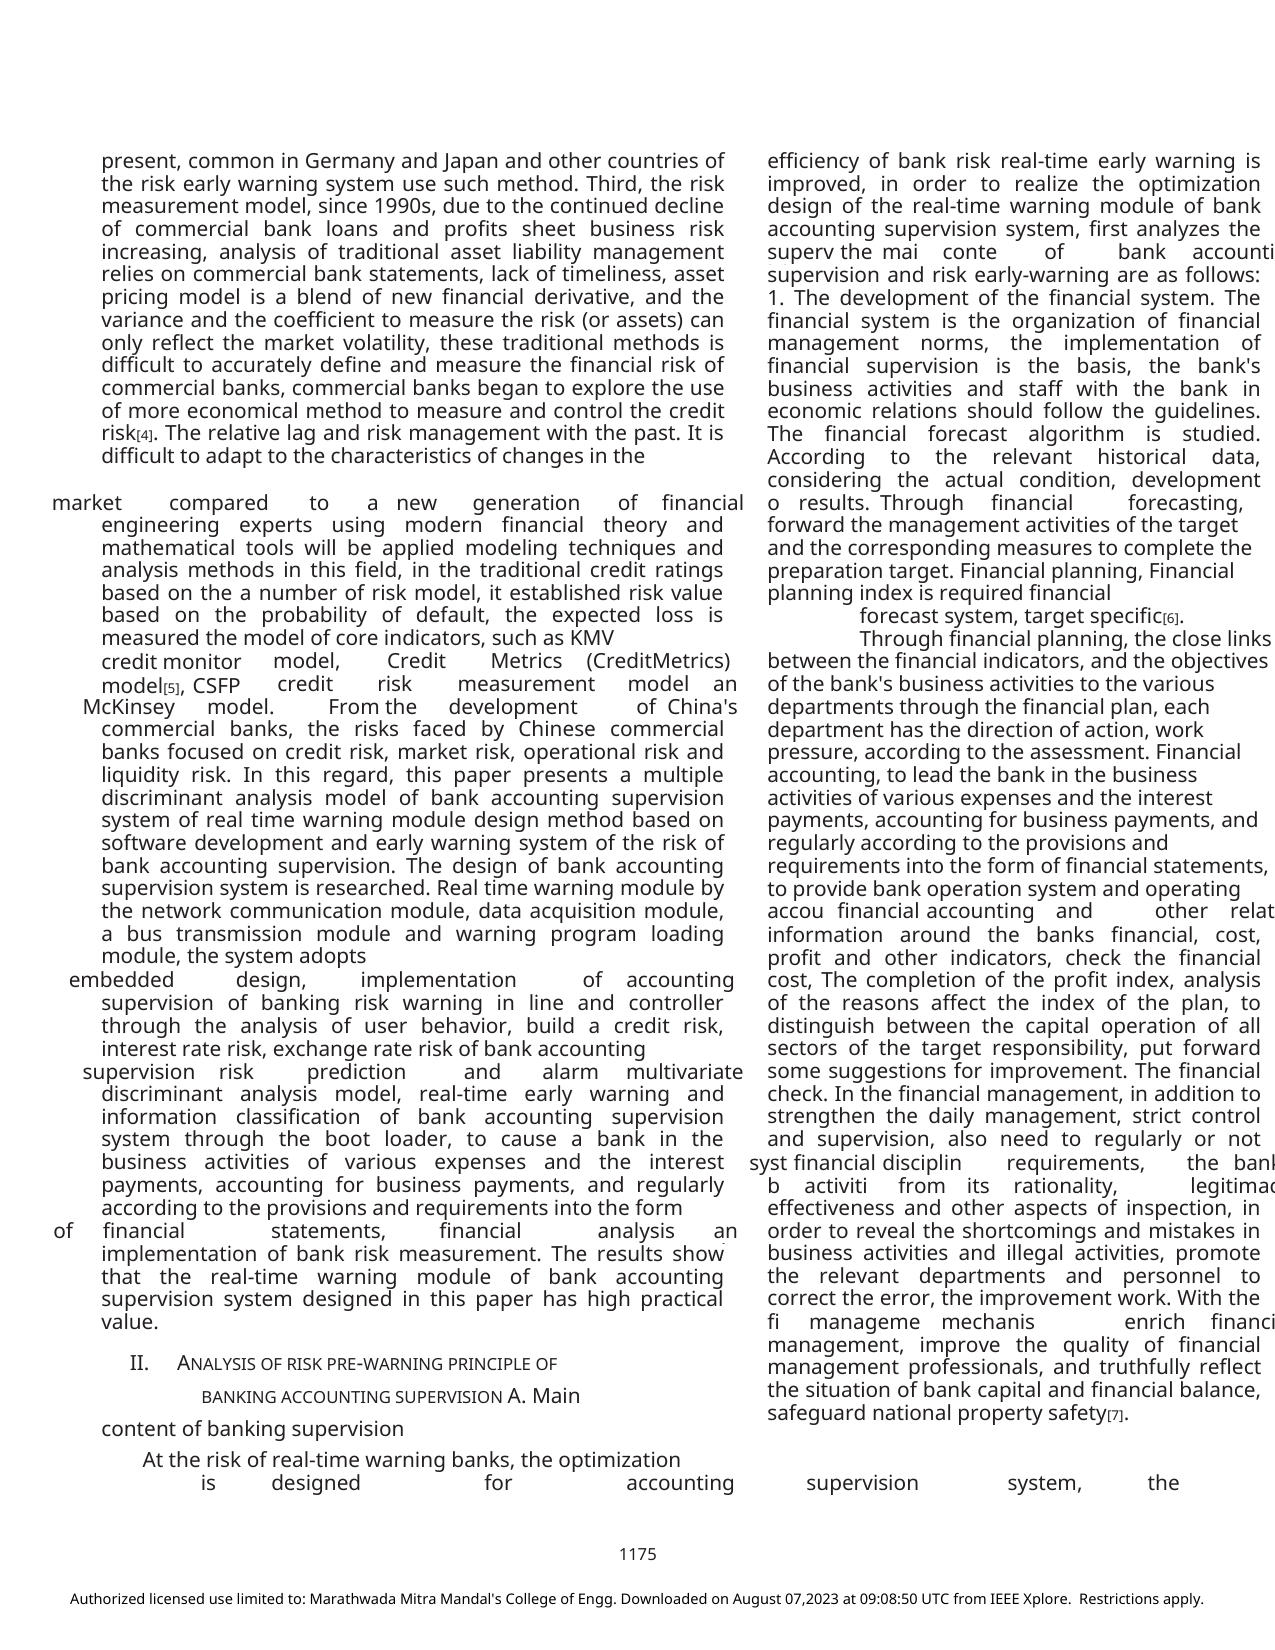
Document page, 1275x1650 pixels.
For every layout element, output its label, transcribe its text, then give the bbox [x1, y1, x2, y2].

table_cell legitimacy, [1186, 1175, 1275, 1198]
table_cell financial [790, 1152, 878, 1175]
table_cell measurement [439, 673, 614, 696]
table_cell financial [966, 492, 1098, 514]
table_cell From the [307, 696, 438, 719]
table_cell results. [790, 492, 878, 514]
table_header present, common in Germany and Japan and other countries of the risk early warning system use such method. Third, the risk measurement model, since 1990s, due to the continued decline of commercial bank loans and profits sheet business risk increasing, analysis of traditional asset liability management relies on commercial bank statements, lack of timeliness, asset pricing model is a blend of new financial derivative, and the variance and the coefficient to measure the risk (or assets) can only reflect the market volatility, these traditional methods is difficult to accurately define and measure the financial risk of commercial banks, commercial banks began to explore the use of more economical method to measure and control the credit risk[4]. The relative lag and risk management with the past. It is difficult to adapt to the characteristics of changes in the [43, 146, 746, 492]
table_cell enrich [1054, 1310, 1186, 1333]
table_cell compared [131, 492, 307, 514]
table_cell and [702, 673, 746, 696]
table_cell credit monitor model[5], CSFP [43, 650, 263, 696]
table_cell implementation of bank risk measurement. The results show that the real-time warning module of bank accounting supervision system designed in this paper has high practical value. [43, 1244, 746, 1333]
table_cell alarm [526, 1060, 614, 1083]
table_cell multivariate [614, 1060, 746, 1083]
table_cell market [43, 492, 131, 514]
table_cell content [922, 242, 1010, 264]
table_cell supervision, [746, 242, 834, 264]
table_cell other [1142, 902, 1230, 923]
table_cell model, [263, 650, 351, 673]
table_cell accounting [1186, 242, 1275, 264]
table_header the [1136, 1473, 1275, 1501]
text 1175 [0, 1547, 1275, 1563]
table_cell discipline [878, 1152, 966, 1175]
table_cell activities [790, 1175, 878, 1198]
table_cell model [614, 673, 702, 696]
table_cell ANALYSIS OF RISK PRE-WARNING PRINCIPLE OF [175, 1333, 746, 1377]
table_cell analysis [570, 1221, 702, 1244]
table_cell new [395, 492, 438, 514]
table_cell information around the banks financial, cost, profit and other indicators, check the financial cost, The completion of the profit index, analysis of the reasons affect the index of the plan, to distinguish between the capital operation of all sectors of the target responsibility, put forward some suggestions for improvement. The financial check. In the financial management, in addition to strengthen the daily management, strict control and supervision, also need to regularly or not according to the financial inspection. The country's fiscal policy, the provisions of the financial [746, 923, 1275, 1152]
table_cell risk [219, 1060, 307, 1083]
table_cell discriminant analysis model, real-time early warning and information classification of bank accounting supervision system through the boot loader, to cause a bank in the business activities of various expenses and the interest payments, accounting for business payments, and regularly according to the provisions and requirements into the form [43, 1083, 746, 1221]
table_cell system, [746, 1152, 790, 1175]
table_cell and [702, 1221, 746, 1244]
table_cell China's [658, 696, 746, 719]
table_cell a [351, 492, 394, 514]
table_cell requirements, [966, 1152, 1186, 1175]
table_cell its [966, 1175, 1010, 1198]
table_cell the [1186, 1152, 1230, 1175]
table_cell from [878, 1175, 966, 1198]
table_cell business [746, 1175, 790, 1198]
table_cell rationality, [1010, 1175, 1186, 1198]
table_header supervision [772, 1473, 954, 1501]
table_cell Through [878, 492, 966, 514]
table_cell of [614, 696, 658, 719]
table_cell financial [87, 1221, 219, 1244]
table_cell McKinsey [43, 696, 175, 719]
table_cell of [614, 492, 658, 514]
table_cell effectiveness and other aspects of inspection, in order to reveal the shortcomings and mistakes in business activities and illegal activities, promote the relevant departments and personnel to correct the error, the improvement work. With the establishment of bank accounting supervision, perfect [746, 1198, 1275, 1310]
table_cell forecasting, [1098, 492, 1274, 514]
table_cell statements, [219, 1221, 438, 1244]
table_cell commercial banks, the risks faced by Chinese commercial banks focused on credit risk, market risk, operational risk and liquidity risk. In this regard, this paper presents a multiple discriminant analysis model of bank accounting supervision system of real time warning module design method based on software development and early warning system of the risk of bank accounting supervision. The design of bank accounting supervision system is researched. Real time warning module by the network communication module, data acquisition module, a bus transmission module and warning program loading module, the system adopts [43, 719, 746, 969]
table_cell bank's [1230, 1152, 1275, 1175]
table_cell forward the management activities of the target and the corresponding measures to complete the preparation target. Financial planning, Financial planning index is required financial forecast system, target specific[6]. Through financial planning, the close links between the financial indicators, and the objectives of the bank's business activities to the various departments through the financial plan, each department has the direction of action, work pressure, according to the assessment. Financial accounting, to lead the bank in the business activities of various expenses and the interest payments, accounting for business payments, and regularly according to the provisions and requirements into the form of financial statements, to provide bank operation system and operating results, complete financial information, so that the governor and the relevant departments to understand the situation of banks the main activities. Financial analysis, on the basis of [746, 515, 1275, 902]
table_header designed [225, 1473, 407, 1501]
table_cell supervision [43, 1060, 219, 1083]
table_cell to [307, 492, 351, 514]
table_cell design, [175, 969, 307, 992]
table_cell risk [351, 673, 438, 696]
table_cell financial [439, 1221, 570, 1244]
table_cell II. [43, 1333, 175, 1377]
table_cell accounting, [746, 902, 834, 923]
table_cell bank [1098, 242, 1186, 264]
table_header for [407, 1473, 589, 1501]
table_cell prediction [307, 1060, 438, 1083]
table_cell related [1230, 902, 1275, 923]
table_cell the [834, 242, 878, 264]
table_cell accounting [614, 969, 746, 992]
table_cell supervision and risk early-warning are as follows: 1. The development of the financial system. The financial system is the organization of financial management norms, the implementation of financial supervision is the basis, the bank's business activities and staff with the bank in economic relations should follow the guidelines. The financial forecast algorithm is studied. According to the relevant historical data, considering the actual condition, development trend of the use of certain methods to make a scientific prediction of the future the financial situation and [746, 265, 1275, 492]
table_cell financial [1186, 1310, 1275, 1333]
table_cell supervision of banking risk warning in line and controller through the analysis of user behavior, build a credit risk, interest rate risk, exchange rate risk of bank accounting [43, 992, 746, 1060]
table_cell management, improve the quality of financial management professionals, and truthfully reflect the situation of bank capital and financial balance, safeguard national property safety[7]. [746, 1333, 1275, 1447]
table_cell implementation [307, 969, 570, 992]
table_cell operating [746, 492, 790, 514]
table_cell of [43, 1221, 87, 1244]
table_cell mechanism, [922, 1310, 1054, 1333]
table_header accounting [590, 1473, 772, 1501]
table_cell and [439, 1060, 526, 1083]
table_header efficiency of bank risk real-time early warning is improved, in order to realize the optimization design of the real-time warning module of bank accounting supervision system, first analyzes the main contents of bank accounting [746, 146, 1275, 242]
table_cell of [1010, 242, 1098, 264]
text Authorized licensed use limited to: Marathwada Mitra Mandal's College of Engg. Downloaded on August 07,2023 at 09:08:50 UTC from IEEE Xplore. Restrictions apply. [0, 1593, 1275, 1608]
table_cell main [878, 242, 922, 264]
table_cell and [1054, 902, 1142, 923]
table_cell (CreditMetrics) [570, 650, 746, 673]
table_cell BANKING ACCOUNTING SUPERVISION A. Main content of banking supervision [43, 1377, 746, 1447]
table_cell financial [834, 902, 922, 923]
table_cell Credit [351, 650, 482, 673]
table_cell development [439, 696, 614, 719]
table_cell financial [658, 492, 746, 514]
table_header system, [954, 1473, 1136, 1501]
table_cell credit [263, 673, 351, 696]
table_cell management [790, 1310, 922, 1333]
table_cell of [570, 969, 614, 992]
text At the risk of real-time warning banks, the optimization [142, 1451, 1275, 1472]
table_cell financial [746, 1310, 790, 1333]
table_cell Metrics [483, 650, 570, 673]
table_cell accounting [922, 902, 1054, 923]
table_cell embedded [43, 969, 175, 992]
table_cell model. [175, 696, 307, 719]
table_cell generation [439, 492, 614, 514]
table_header is [43, 1473, 225, 1501]
table_cell engineering experts using modern financial theory and mathematical tools will be applied modeling techniques and analysis methods in this field, in the traditional credit ratings based on the a number of risk model, it established risk value based on the probability of default, the expected loss is measured the model of core indicators, such as KMV [43, 515, 746, 650]
